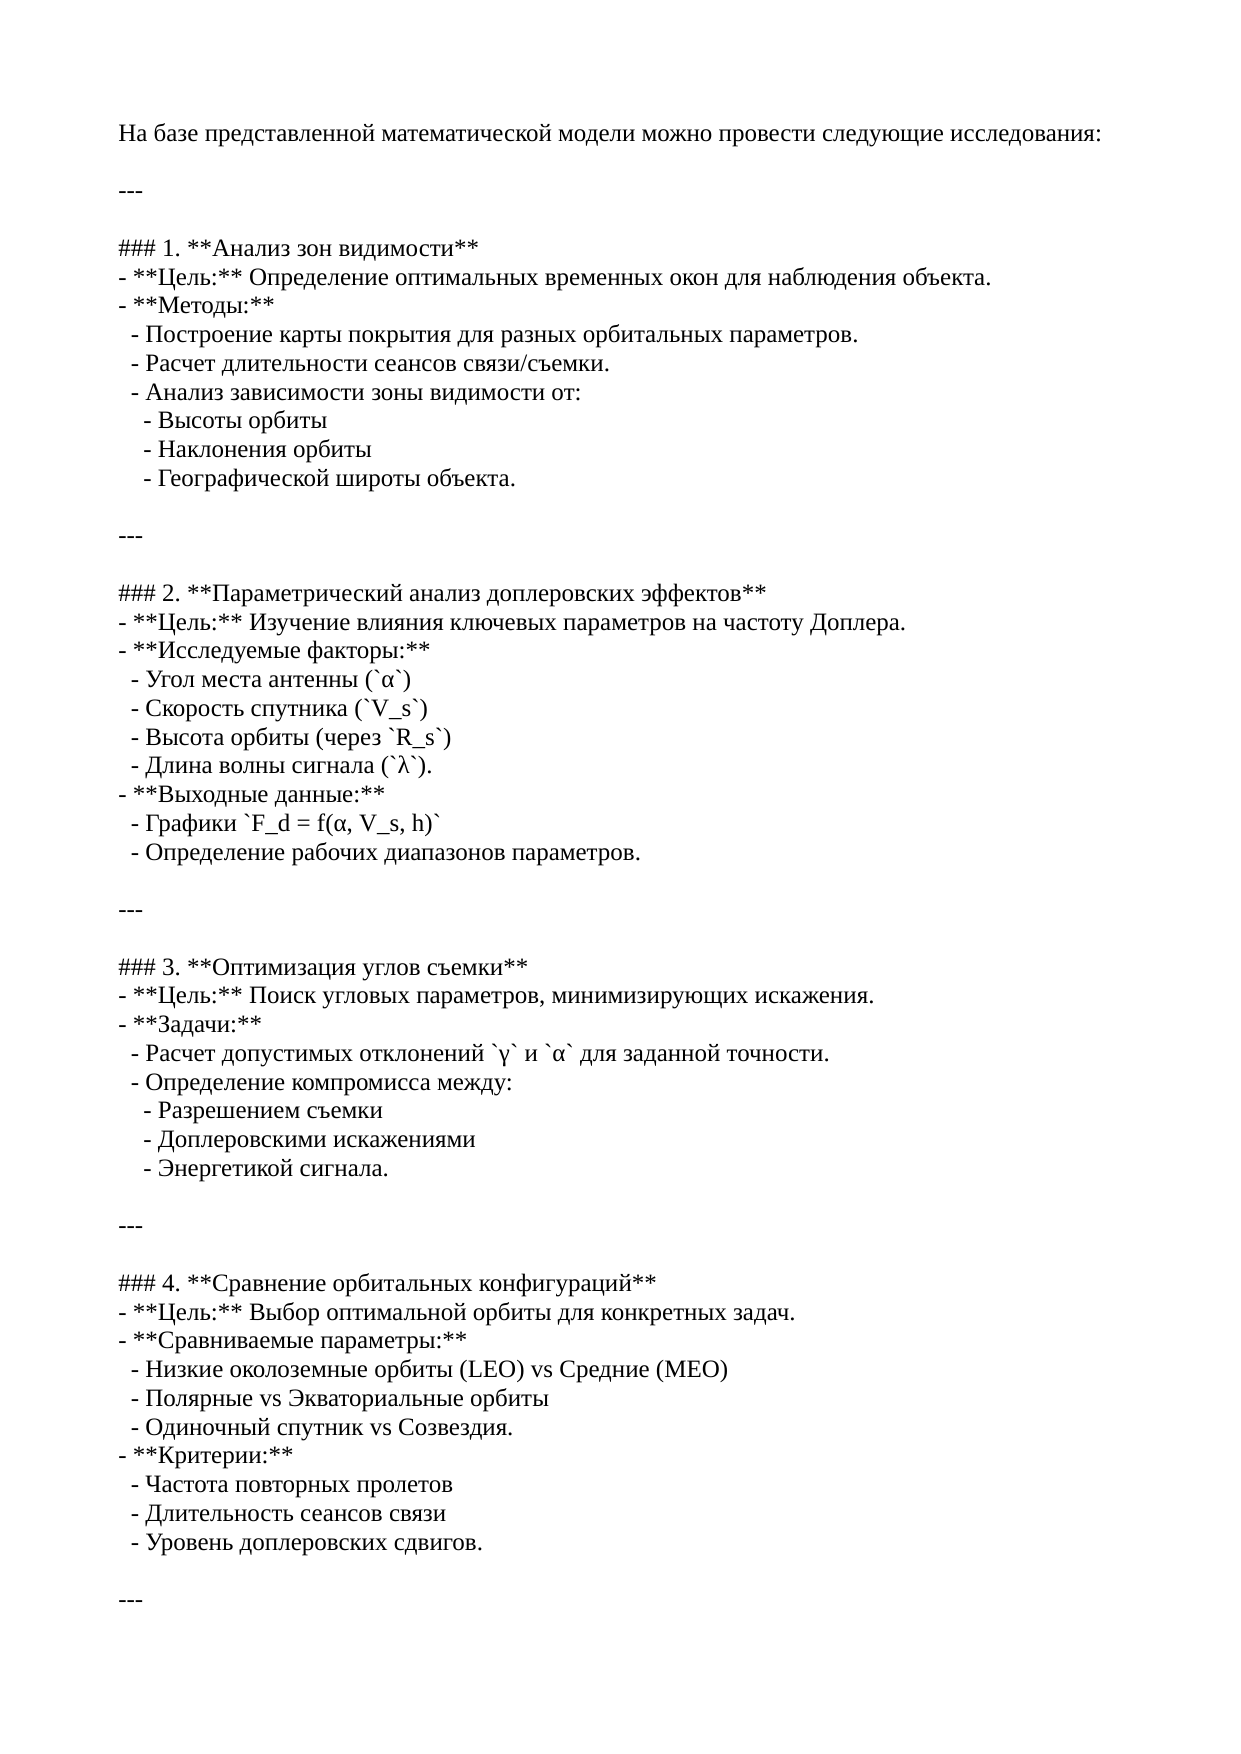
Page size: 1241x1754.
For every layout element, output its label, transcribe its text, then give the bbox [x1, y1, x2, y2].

text - **Цель:** Изучение влияния ключевых параметров на частоту Доплера. [118, 607, 1122, 636]
text --- [118, 1584, 1122, 1613]
text --- [118, 894, 1122, 923]
text - **Методы:** [118, 291, 1122, 319]
text ### 4. **Сравнение орбитальных конфигураций** [118, 1268, 1122, 1297]
text На базе представленной математической модели можно провести следующие исследования: [118, 118, 1122, 147]
text - Низкие околоземные орбиты (LEO) vs Средние (MEO) [118, 1354, 1122, 1383]
text - **Выходные данные:** [118, 779, 1122, 808]
text - **Цель:** Выбор оптимальной орбиты для конкретных задач. [118, 1297, 1122, 1326]
text --- [118, 521, 1122, 549]
text - Скорость спутника (`V_s`) [118, 693, 1122, 722]
text - Построение карты покрытия для разных орбитальных параметров. [118, 319, 1122, 348]
text - Высоты орбиты [118, 406, 1122, 434]
text - Анализ зависимости зоны видимости от: [118, 377, 1122, 406]
text - Расчет допустимых отклонений `γ` и `α` для заданной точности. [118, 1038, 1122, 1067]
text - Уровень доплеровских сдвигов. [118, 1527, 1122, 1556]
text ### 3. **Оптимизация углов съемки** [118, 952, 1122, 981]
text ### 1. **Анализ зон видимости** [118, 233, 1122, 262]
text - Определение рабочих диапазонов параметров. [118, 837, 1122, 866]
text - Наклонения орбиты [118, 434, 1122, 463]
text ### 2. **Параметрический анализ доплеровских эффектов** [118, 578, 1122, 607]
text - Угол места антенны (`α`) [118, 664, 1122, 693]
text - Длина волны сигнала (`λ`). [118, 751, 1122, 779]
text --- [118, 176, 1122, 204]
text - Графики `F_d = f(α, V_s, h)` [118, 808, 1122, 837]
text - Разрешением съемки [118, 1096, 1122, 1124]
text - Расчет длительности сеансов связи/съемки. [118, 348, 1122, 377]
text - Одиночный спутник vs Созвездия. [118, 1412, 1122, 1441]
text - Географической широты объекта. [118, 463, 1122, 492]
text - **Задачи:** [118, 1009, 1122, 1038]
text - **Критерии:** [118, 1441, 1122, 1469]
text - Полярные vs Экваториальные орбиты [118, 1383, 1122, 1412]
text - Частота повторных пролетов [118, 1469, 1122, 1498]
text - **Цель:** Поиск угловых параметров, минимизирующих искажения. [118, 981, 1122, 1009]
text - Определение компромисса между: [118, 1067, 1122, 1096]
text - Доплеровскими искажениями [118, 1124, 1122, 1153]
text - Высота орбиты (через `R_s`) [118, 722, 1122, 751]
text - **Исследуемые факторы:** [118, 636, 1122, 664]
text - Энергетикой сигнала. [118, 1153, 1122, 1182]
text - Длительность сеансов связи [118, 1498, 1122, 1527]
text - **Сравниваемые параметры:** [118, 1326, 1122, 1354]
text --- [118, 1211, 1122, 1239]
text - **Цель:** Определение оптимальных временных окон для наблюдения объекта. [118, 262, 1122, 291]
